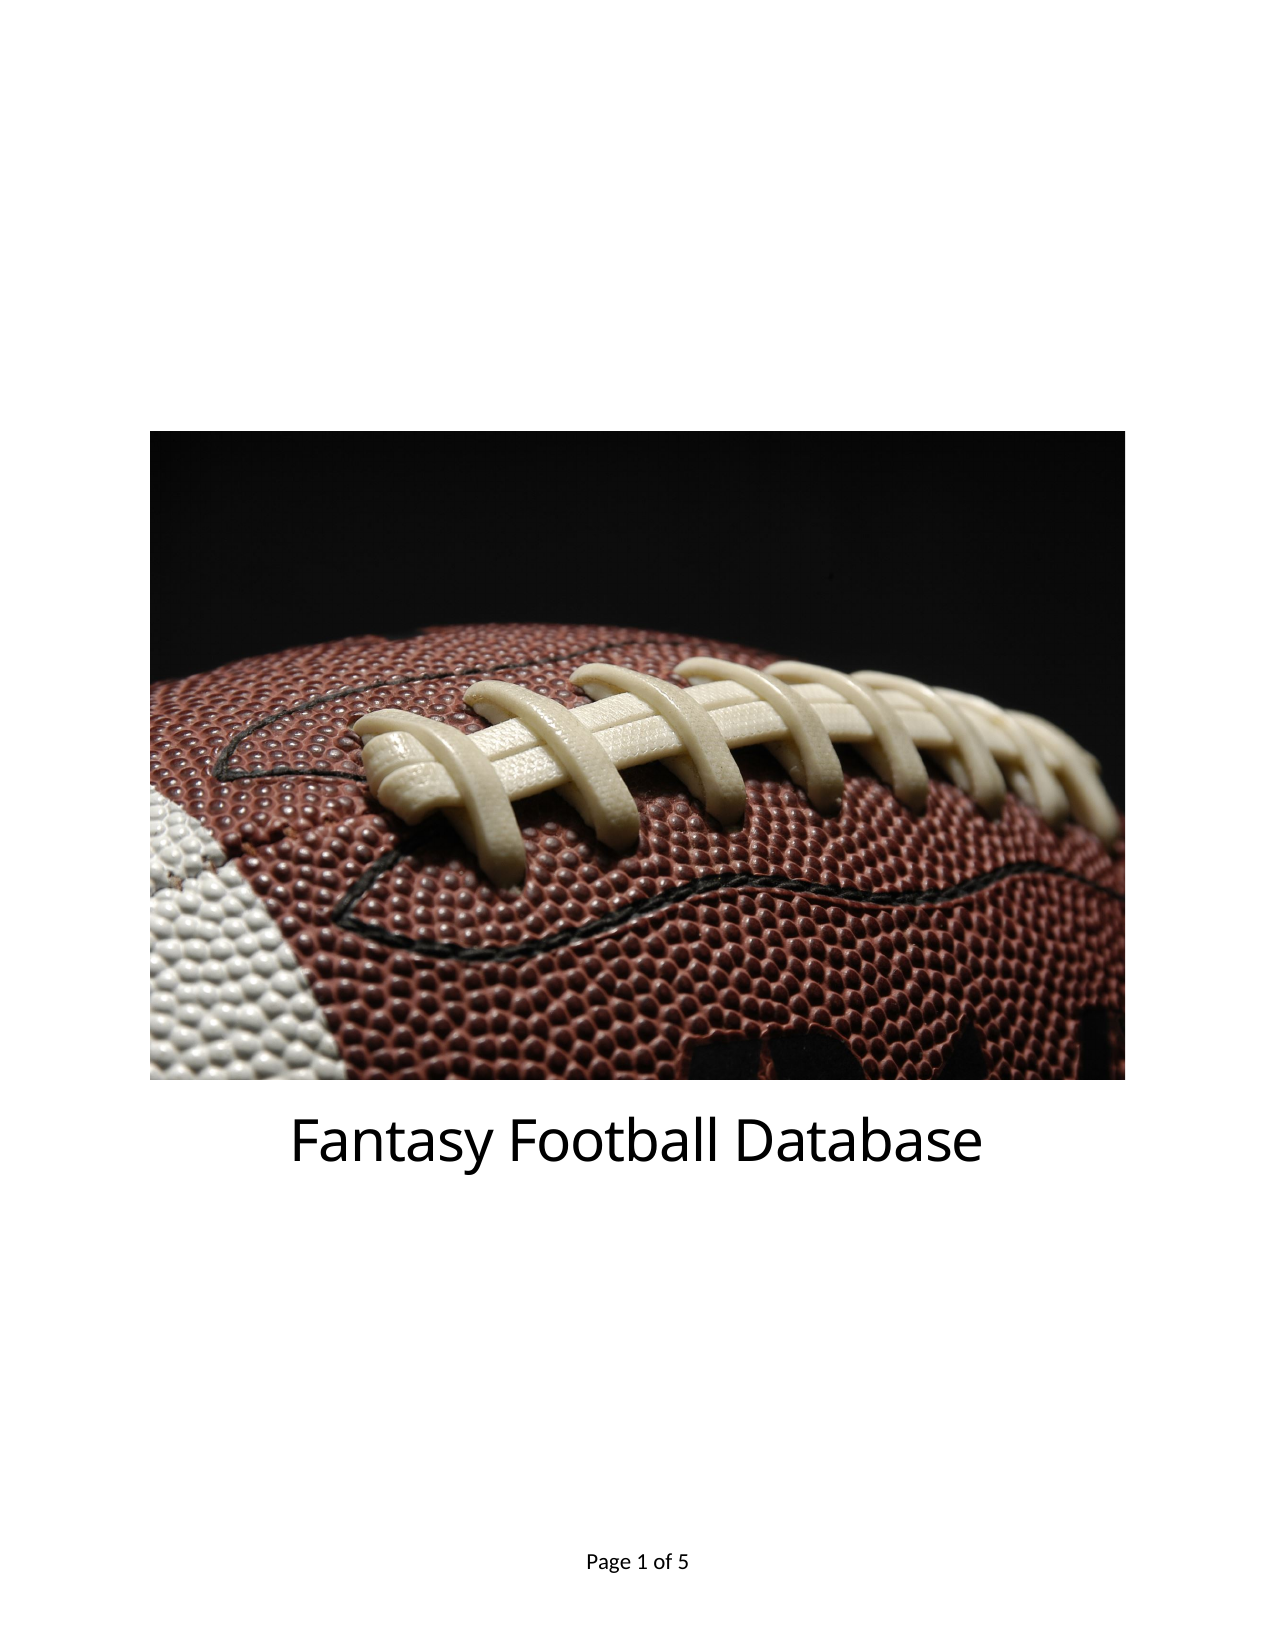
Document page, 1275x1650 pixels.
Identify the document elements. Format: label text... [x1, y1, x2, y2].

picture [150, 431, 1125, 1080]
title Fantasy Football Database [150, 1098, 1125, 1178]
